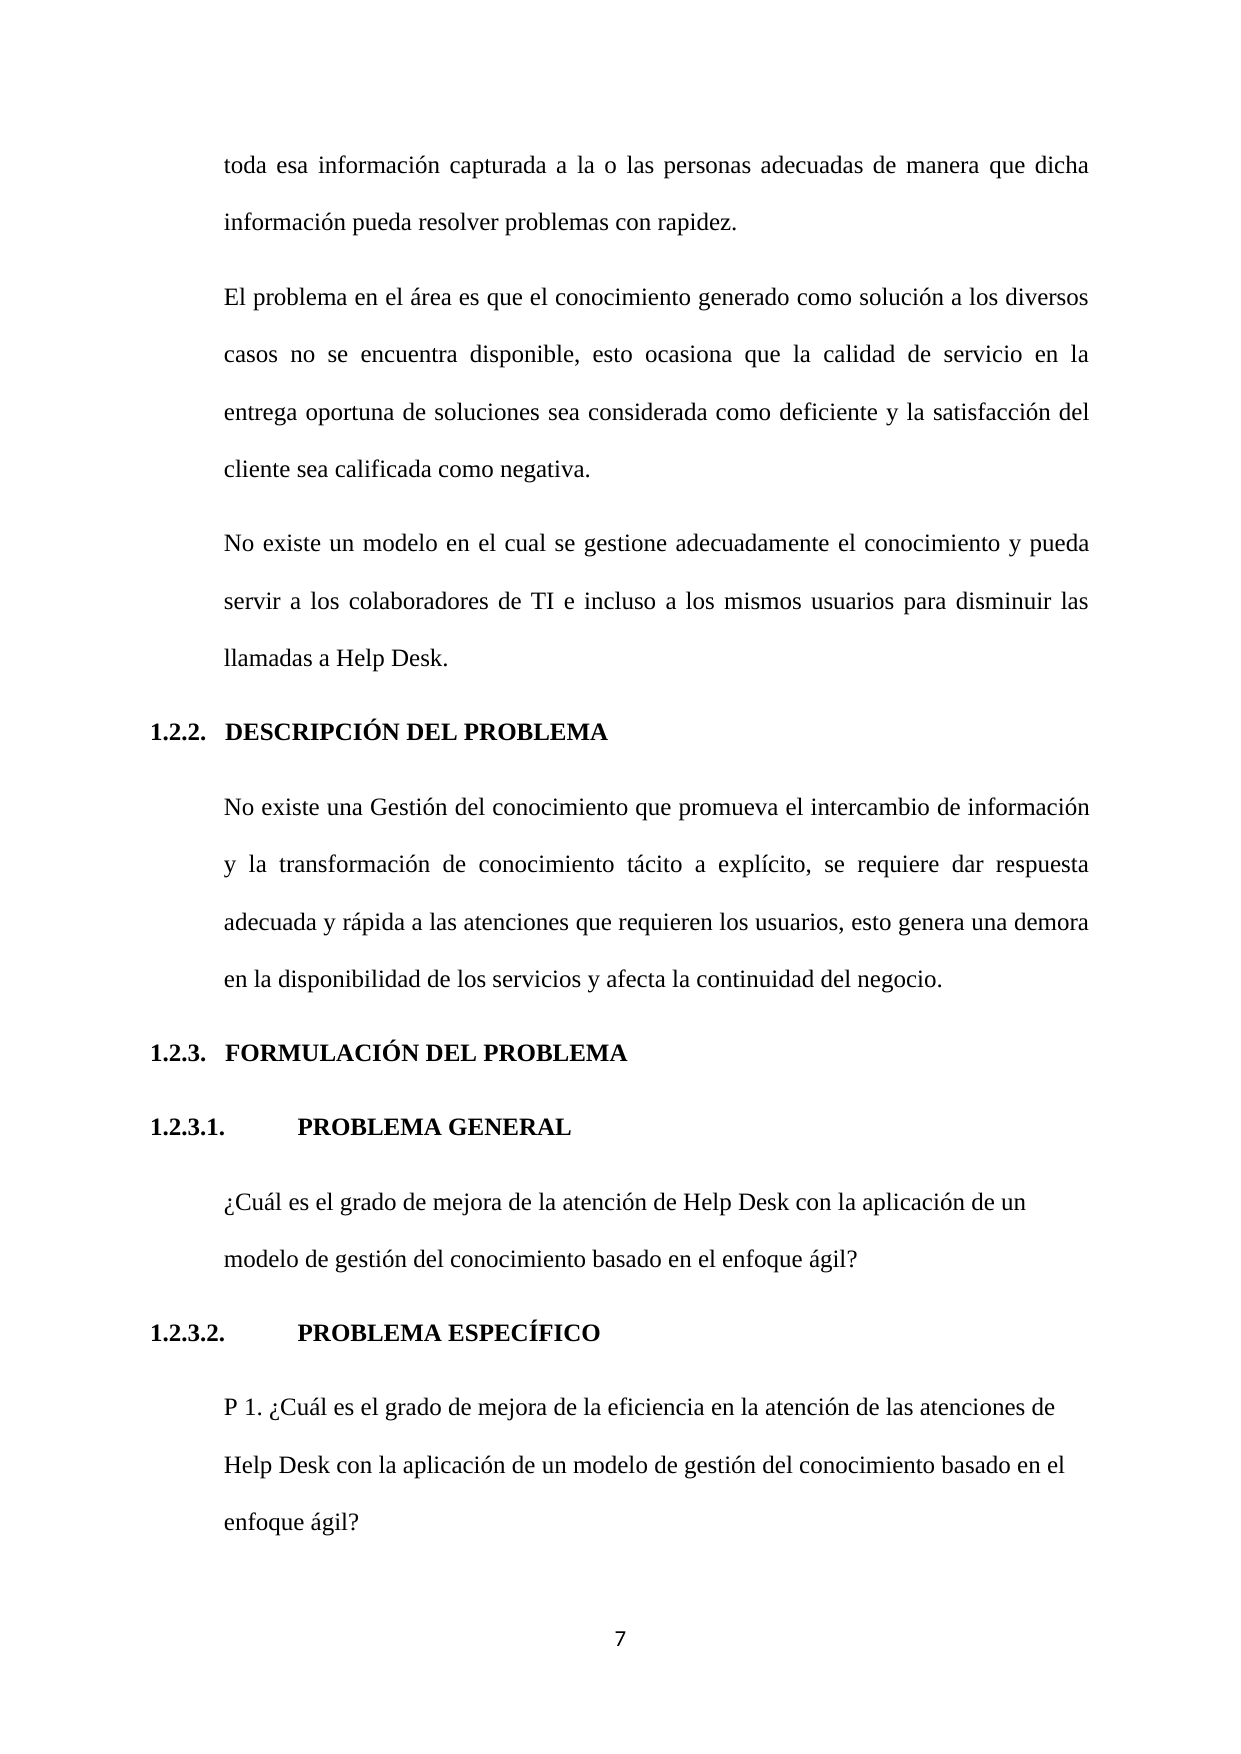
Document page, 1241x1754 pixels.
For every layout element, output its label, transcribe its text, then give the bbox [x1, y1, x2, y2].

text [224, 150, 1090, 236]
text PROBLEMA GENERAL [150, 1112, 1090, 1141]
text PROBLEMA ESPECÍFICO [150, 1318, 1090, 1347]
text FORMULACIÓN DEL PROBLEMA [150, 1038, 1090, 1067]
text El problema en el área es que el conocimiento generado como solución a los diversos casos no se encuentra disponible, esto ocasiona que la calidad de servicio en la entrega oportuna de soluciones sea considerada como deficiente y la satisfacción del cliente sea calificada como negativa. [224, 282, 1090, 483]
text P 1. ¿Cuál es el grado de mejora de la eficiencia en la atención de las atenciones de Help Desk con la aplicación de un modelo de gestión del conocimiento basado en el enfoque ágil? [224, 1392, 1090, 1536]
text No existe un modelo en el cual se gestione adecuadamente el conocimiento y pueda servir a los colaboradores de TI e incluso a los mismos usuarios para disminuir las llamadas a Help Desk. [224, 528, 1090, 672]
text No existe una Gestión del conocimiento que promueva el intercambio de información y la transformación de conocimiento tácito a explícito, se requiere dar respuesta adecuada y rápida a las atenciones que requieren los usuarios, esto genera una demora en la disponibilidad de los servicios y afecta la continuidad del negocio. [224, 792, 1090, 993]
text ¿Cuál es el grado de mejora de la atención de Help Desk con la aplicación de un modelo de gestión del conocimiento basado en el enfoque ágil? [224, 1187, 1090, 1273]
text DESCRIPCIÓN DEL PROBLEMA [150, 717, 1090, 746]
